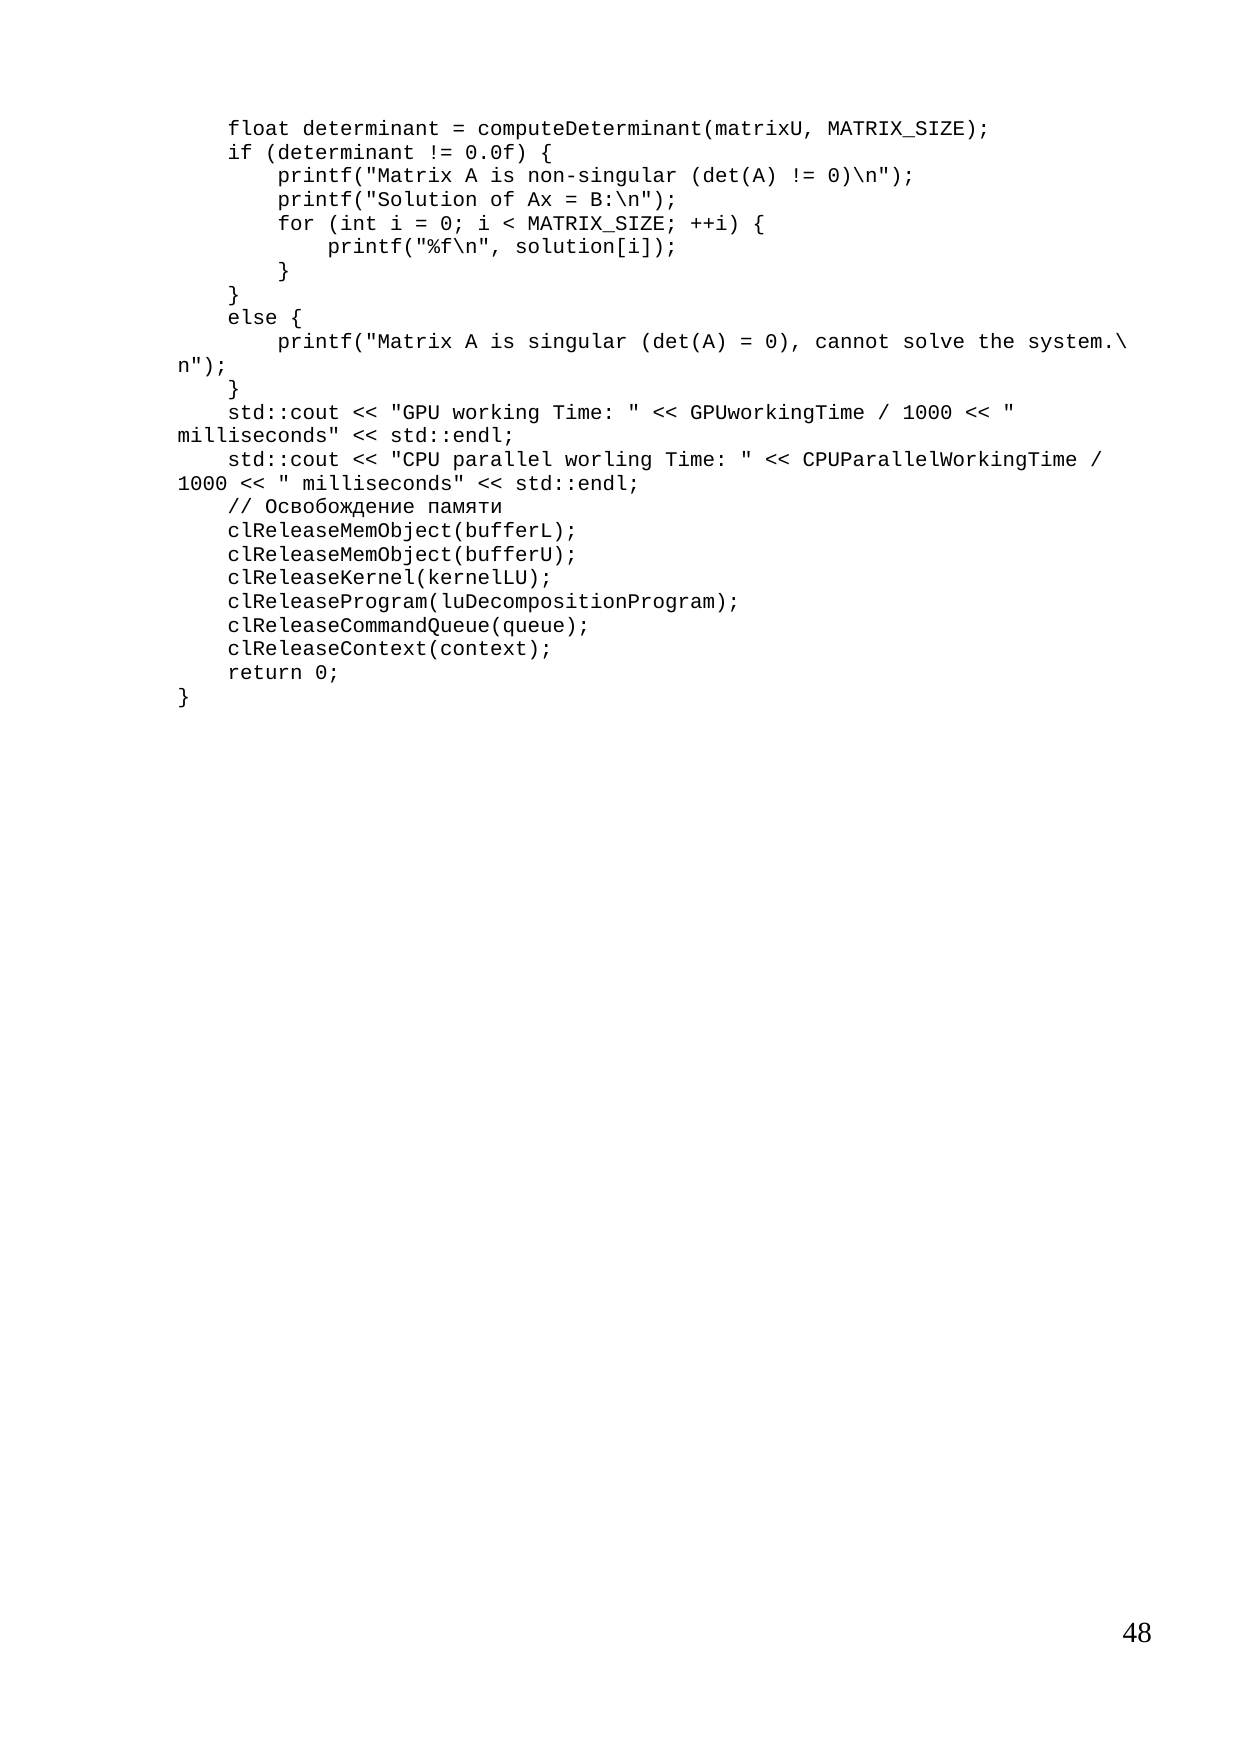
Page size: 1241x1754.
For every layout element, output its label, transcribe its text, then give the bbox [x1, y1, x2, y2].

text printf("Matrix A is singular (det(A) = 0), cannot solve the system.\n"); [177, 331, 1152, 378]
text for (int i = 0; i < MATRIX_SIZE; ++i) { [177, 213, 1152, 236]
text clReleaseMemObject(bufferL); [177, 520, 1152, 544]
text } [177, 378, 1152, 402]
text clReleaseMemObject(bufferU); [177, 544, 1152, 567]
text clReleaseContext(context); [177, 638, 1152, 662]
text } [177, 686, 1152, 709]
text if (determinant != 0.0f) { [177, 142, 1152, 165]
text // Освобождение памяти [177, 496, 1152, 520]
text else { [177, 307, 1152, 331]
text printf("%f\n", solution[i]); [177, 236, 1152, 260]
text std::cout << "GPU working Time: " << GPUworkingTime / 1000 << " milliseconds" << std::endl; [177, 402, 1152, 449]
text float determinant = computeDeterminant(matrixU, MATRIX_SIZE); [177, 118, 1152, 142]
text } [177, 260, 1152, 284]
text return 0; [177, 662, 1152, 686]
text clReleaseProgram(luDecompositionProgram); [177, 591, 1152, 615]
text printf("Matrix A is non-singular (det(A) != 0)\n"); [177, 165, 1152, 189]
text std::cout << "CPU parallel worling Time: " << CPUParallelWorkingTime / 1000 << " milliseconds" << std::endl; [177, 449, 1152, 496]
text clReleaseKernel(kernelLU); [177, 567, 1152, 591]
text } [177, 284, 1152, 307]
text printf("Solution of Ax = B:\n"); [177, 189, 1152, 213]
text clReleaseCommandQueue(queue); [177, 615, 1152, 638]
